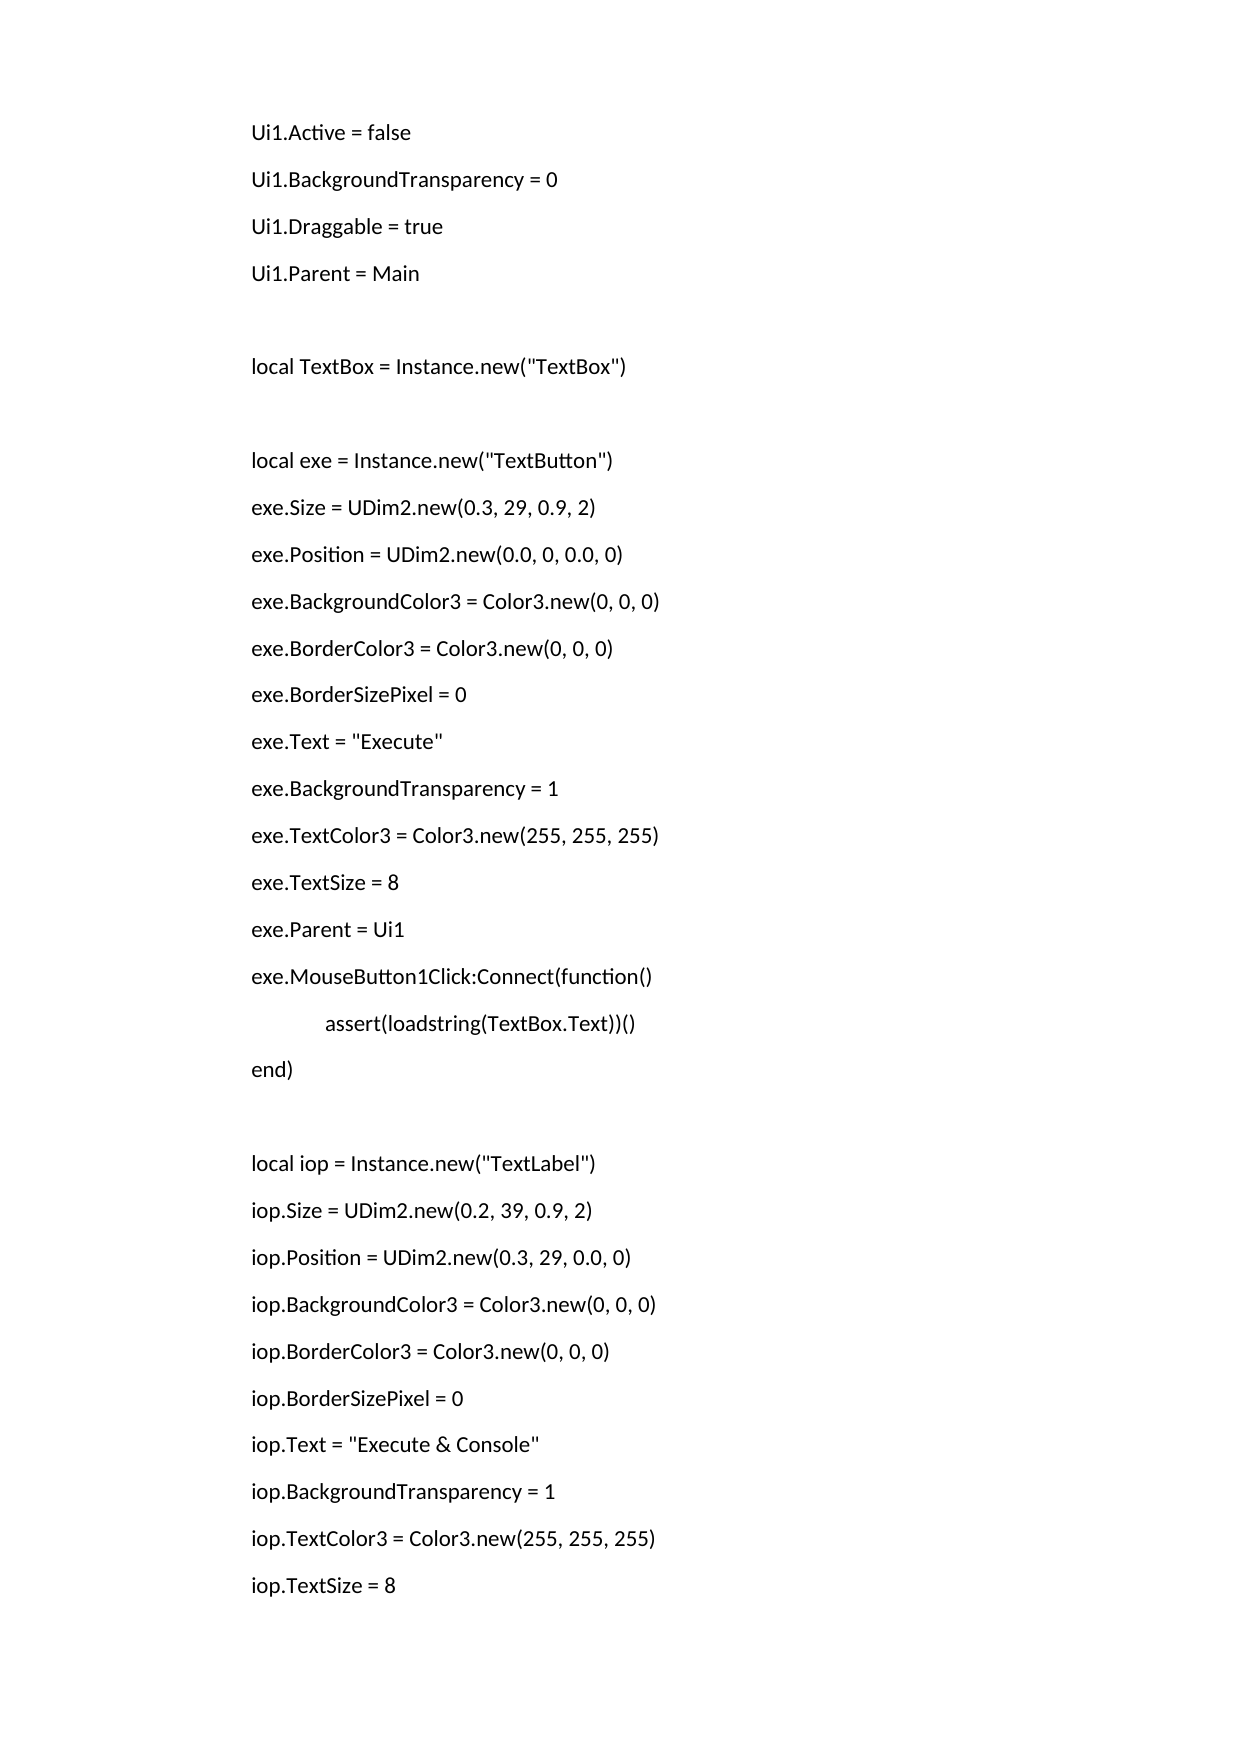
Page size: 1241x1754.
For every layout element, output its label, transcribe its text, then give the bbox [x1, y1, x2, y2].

text Ui1.Active = false [177, 118, 1152, 146]
text exe.BackgroundTransparency = 1 [177, 774, 1152, 802]
text iop.TextSize = 8 [177, 1571, 1152, 1599]
text Ui1.Parent = Main [177, 259, 1152, 287]
text exe.BorderColor3 = Color3.new(0, 0, 0) [177, 634, 1152, 662]
text iop.BackgroundTransparency = 1 [177, 1477, 1152, 1506]
text exe.TextSize = 8 [177, 868, 1152, 896]
text local iop = Instance.new("TextLabel") [177, 1149, 1152, 1177]
text iop.TextColor3 = Color3.new(255, 255, 255) [177, 1524, 1152, 1552]
text end) [177, 1056, 1152, 1084]
text iop.Position = UDim2.new(0.3, 29, 0.0, 0) [177, 1243, 1152, 1271]
text iop.BorderSizePixel = 0 [177, 1384, 1152, 1412]
text exe.Position = UDim2.new(0.0, 0, 0.0, 0) [177, 540, 1152, 568]
text local exe = Instance.new("TextButton") [177, 446, 1152, 474]
text iop.Size = UDim2.new(0.2, 39, 0.9, 2) [177, 1196, 1152, 1224]
text iop.Text = "Execute & Console" [177, 1431, 1152, 1459]
text Ui1.BackgroundTransparency = 0 [177, 165, 1152, 193]
text exe.BackgroundColor3 = Color3.new(0, 0, 0) [177, 587, 1152, 615]
text assert(loadstring(TextBox.Text))() [177, 1009, 1152, 1037]
text exe.Text = "Execute" [177, 727, 1152, 756]
text local TextBox = Instance.new("TextBox") [177, 352, 1152, 381]
text Ui1.Draggable = true [177, 212, 1152, 240]
text exe.Parent = Ui1 [177, 915, 1152, 943]
text iop.BorderColor3 = Color3.new(0, 0, 0) [177, 1337, 1152, 1365]
text exe.BorderSizePixel = 0 [177, 681, 1152, 709]
text exe.MouseButton1Click:Connect(function() [177, 962, 1152, 990]
text exe.TextColor3 = Color3.new(255, 255, 255) [177, 821, 1152, 849]
text exe.Size = UDim2.new(0.3, 29, 0.9, 2) [177, 493, 1152, 521]
text iop.BackgroundColor3 = Color3.new(0, 0, 0) [177, 1290, 1152, 1318]
